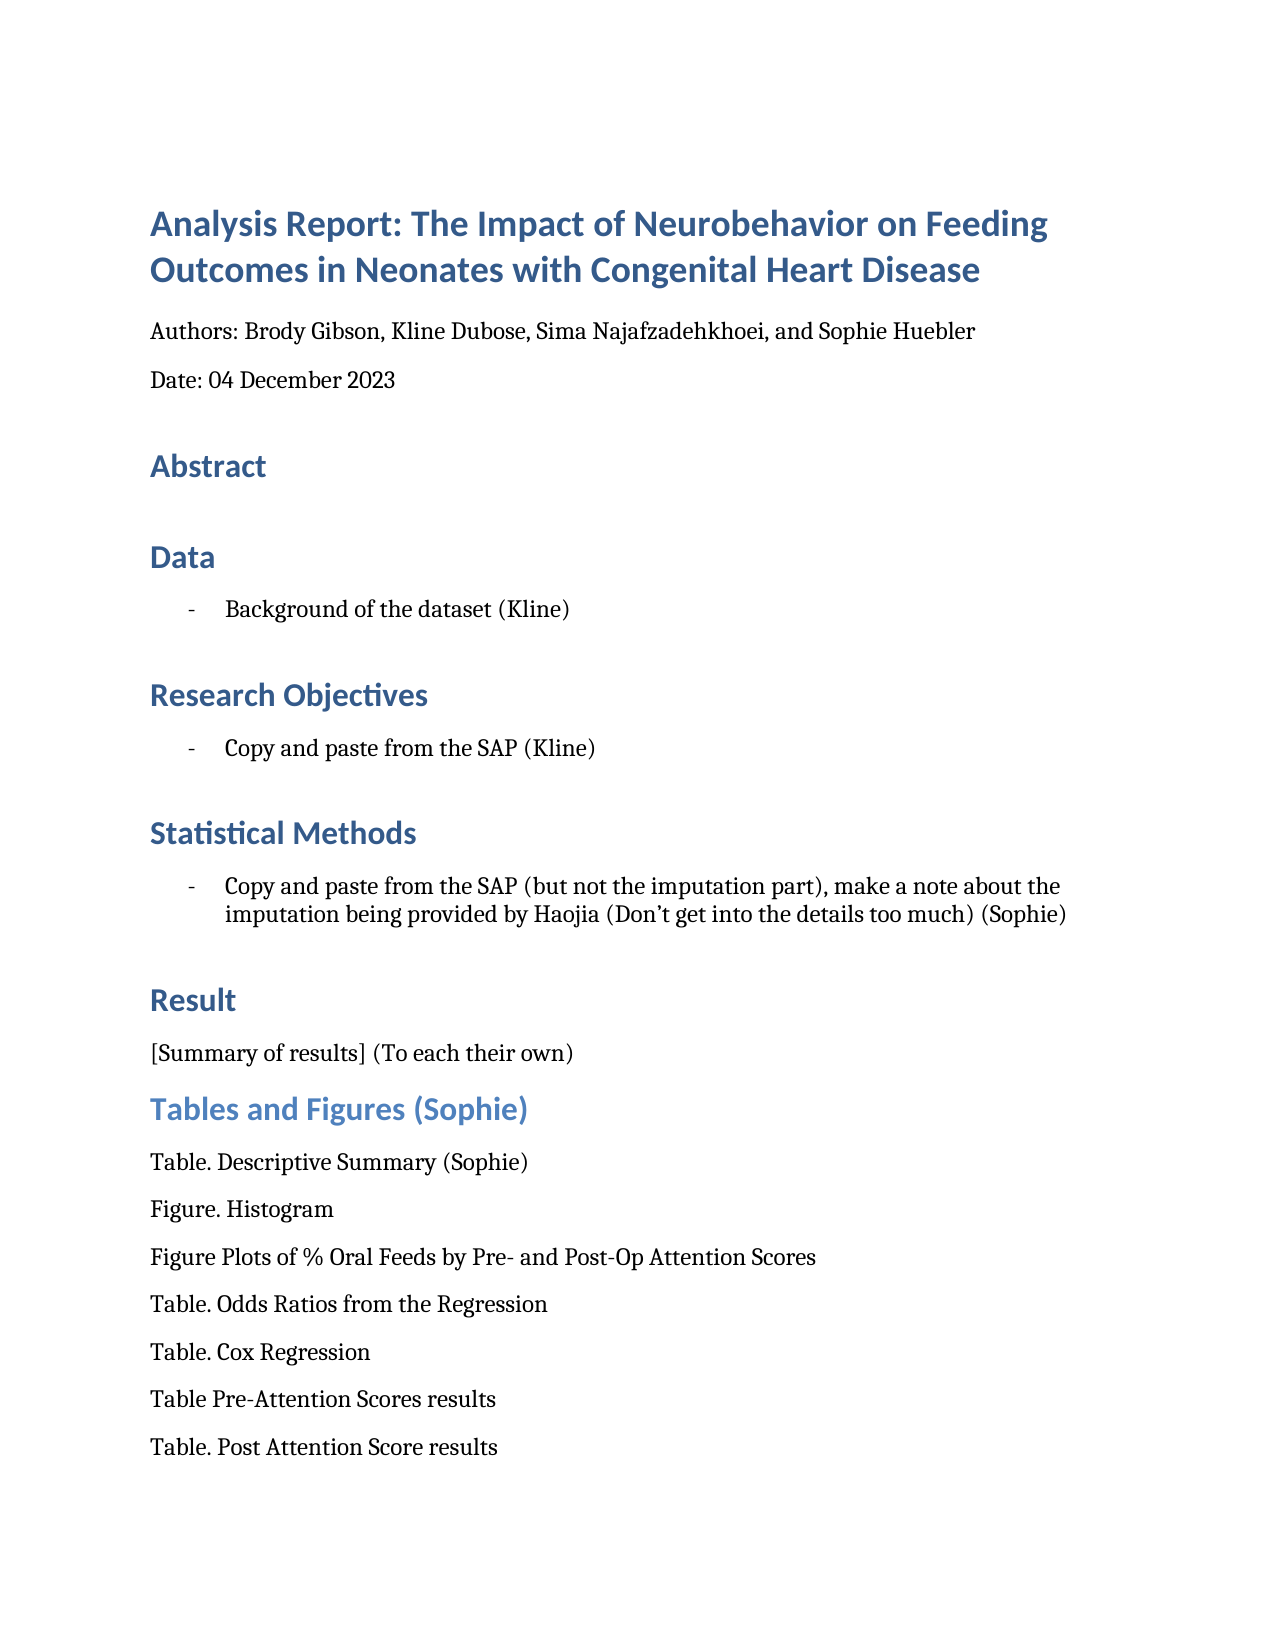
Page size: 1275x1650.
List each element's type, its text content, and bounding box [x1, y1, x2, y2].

text Table. Odds Ratios from the Regression [150, 1290, 1125, 1319]
text Table. Post Attention Score results [150, 1433, 1125, 1461]
title Analysis Report: The Impact of Neurobehavior on Feeding Outcomes in Neonates with Congenital Heart Disease [150, 200, 1125, 292]
subtitle Abstract [150, 445, 1125, 486]
text Authors: Brody Gibson, Kline Dubose, Sima Najafzadehkhoei, and Sophie Huebler [150, 317, 1125, 345]
subtitle Research Objectives [150, 674, 1125, 715]
text Figure Plots of % Oral Feeds by Pre- and Post-Op Attention Scores [150, 1243, 1125, 1271]
list Background of the dataset (Kline) [187, 595, 1125, 624]
text Table. Cox Regression [150, 1338, 1125, 1366]
text Table. Descriptive Summary (Sophie) [150, 1148, 1125, 1176]
list Copy and paste from the SAP (Kline) [187, 733, 1125, 762]
text Figure. Histogram [150, 1195, 1125, 1224]
subtitle Data [150, 536, 1125, 576]
subtitle Statistical Methods [150, 812, 1125, 853]
text [Summary of results] (To each their own) [150, 1039, 1125, 1067]
subtitle Tables and Figures (Sophie) [150, 1088, 1125, 1129]
text Date: 04 December 2023 [150, 366, 1125, 395]
subtitle Result [150, 979, 1125, 1020]
list Copy and paste from the SAP (but not the imputation part), make a note about the imputation being provided by Haojia (Don’t get into the details too much) (Sophie) [187, 872, 1125, 929]
text Table Pre-Attention Scores results [150, 1385, 1125, 1414]
